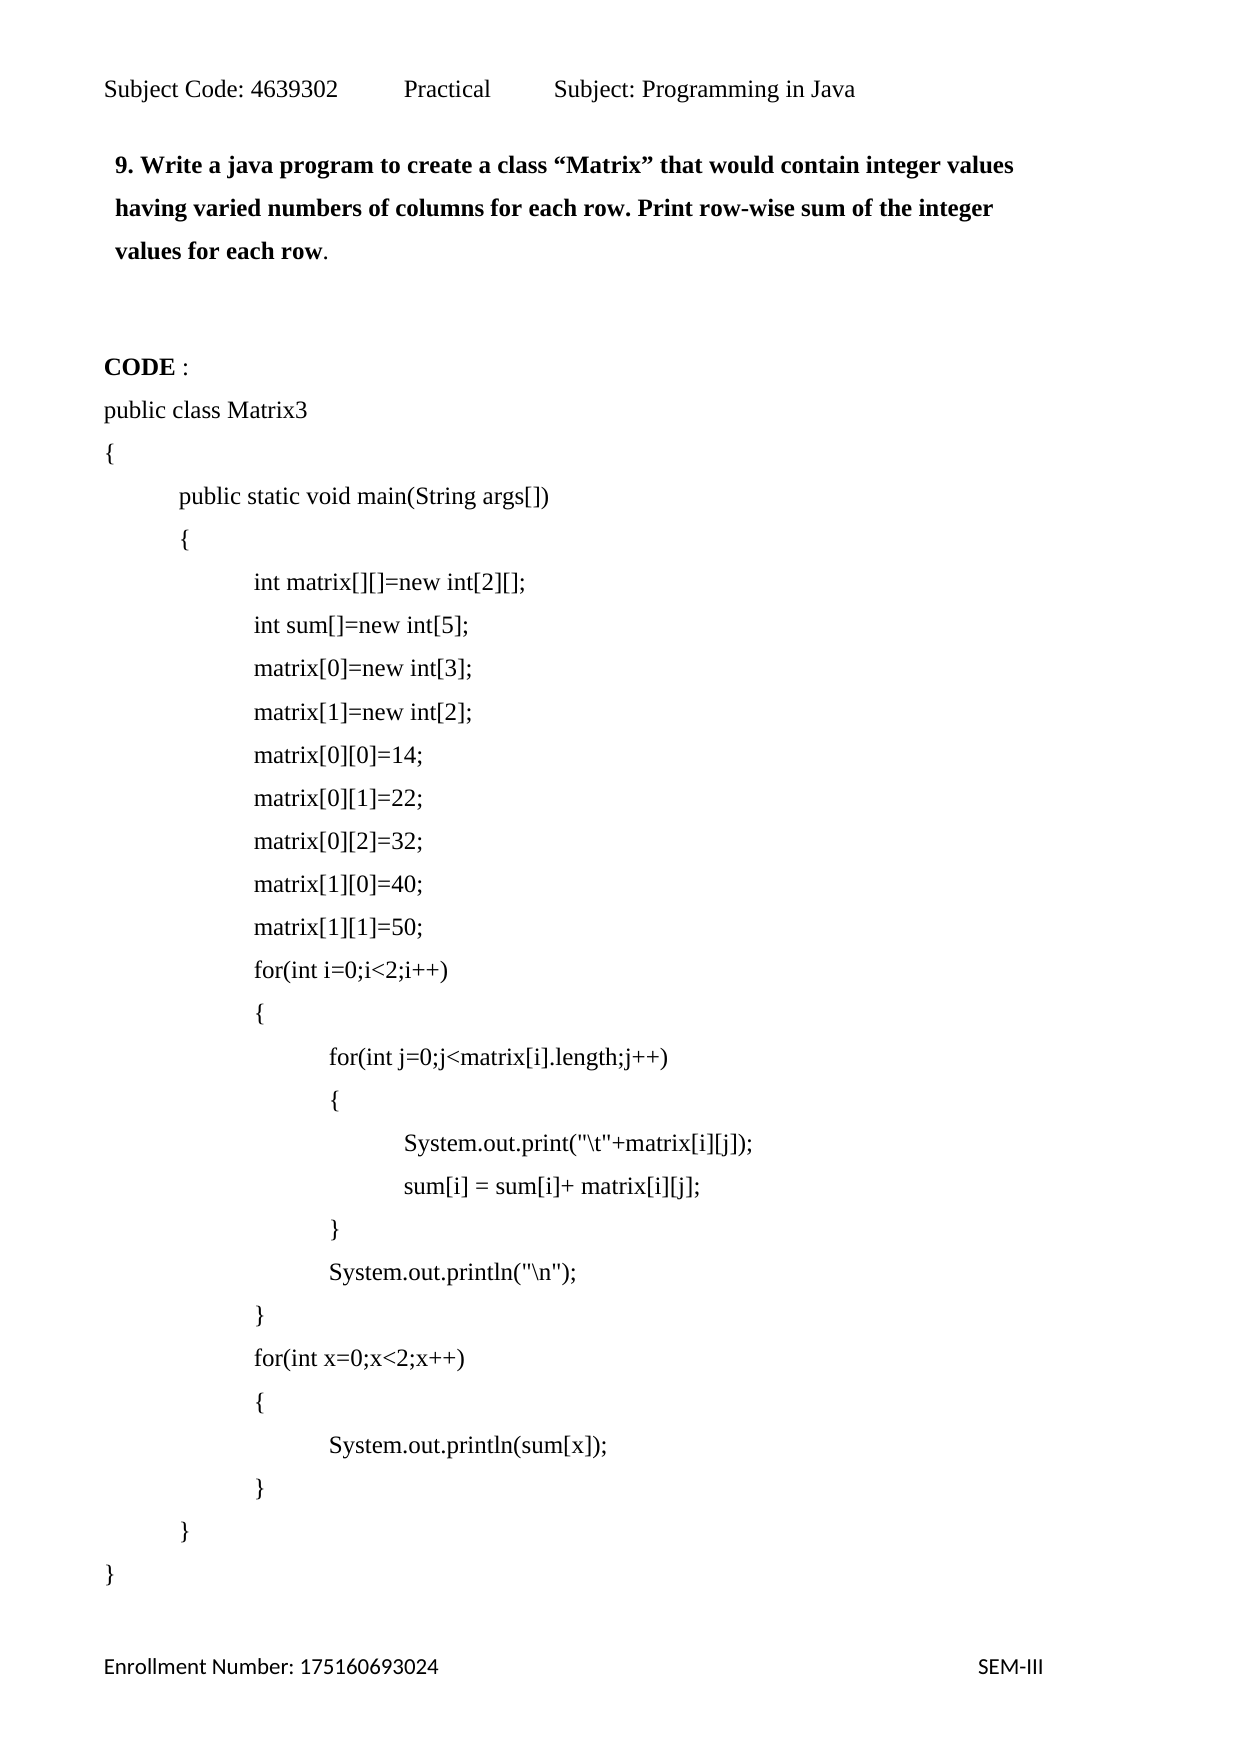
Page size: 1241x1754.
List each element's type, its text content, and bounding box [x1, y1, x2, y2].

text { [103, 1085, 1107, 1113]
text } [103, 1300, 1107, 1329]
text { [103, 438, 1107, 467]
text public class Matrix3 [103, 395, 1107, 423]
text { [103, 998, 1107, 1027]
text int sum[]=new int[5]; [103, 610, 1107, 639]
text } [103, 1516, 1107, 1545]
text public static void main(String args[]) [103, 481, 1107, 510]
text System.out.println(sum[x]); [103, 1430, 1107, 1458]
text matrix[1][1]=50; [103, 912, 1107, 941]
text matrix[0][1]=22; [103, 783, 1107, 812]
text matrix[0]=new int[3]; [103, 653, 1107, 682]
text { [103, 1387, 1107, 1415]
text } [103, 1214, 1107, 1243]
text int matrix[][]=new int[2][]; [103, 567, 1107, 596]
text sum[i] = sum[i]+ matrix[i][j]; [103, 1171, 1107, 1200]
text CODE : [103, 352, 1107, 380]
text } [103, 1559, 1107, 1588]
text matrix[0][2]=32; [103, 826, 1107, 855]
text matrix[0][0]=14; [103, 740, 1107, 768]
text matrix[1][0]=40; [103, 869, 1107, 898]
text for(int j=0;j<matrix[i].length;j++) [103, 1042, 1107, 1070]
text for(int x=0;x<2;x++) [103, 1343, 1107, 1372]
text matrix[1]=new int[2]; [103, 697, 1107, 725]
text { [103, 524, 1107, 553]
text } [103, 1473, 1107, 1502]
text System.out.println("\n"); [103, 1257, 1107, 1286]
text for(int i=0;i<2;i++) [103, 955, 1107, 984]
table_header 9. Write a java program to create a class “Matrix” that would contain integer values having varied numbers of columns for each row. Print row-wise sum of the integer values for each row. [104, 150, 1057, 279]
text System.out.print("\t"+matrix[i][j]); [103, 1128, 1107, 1157]
